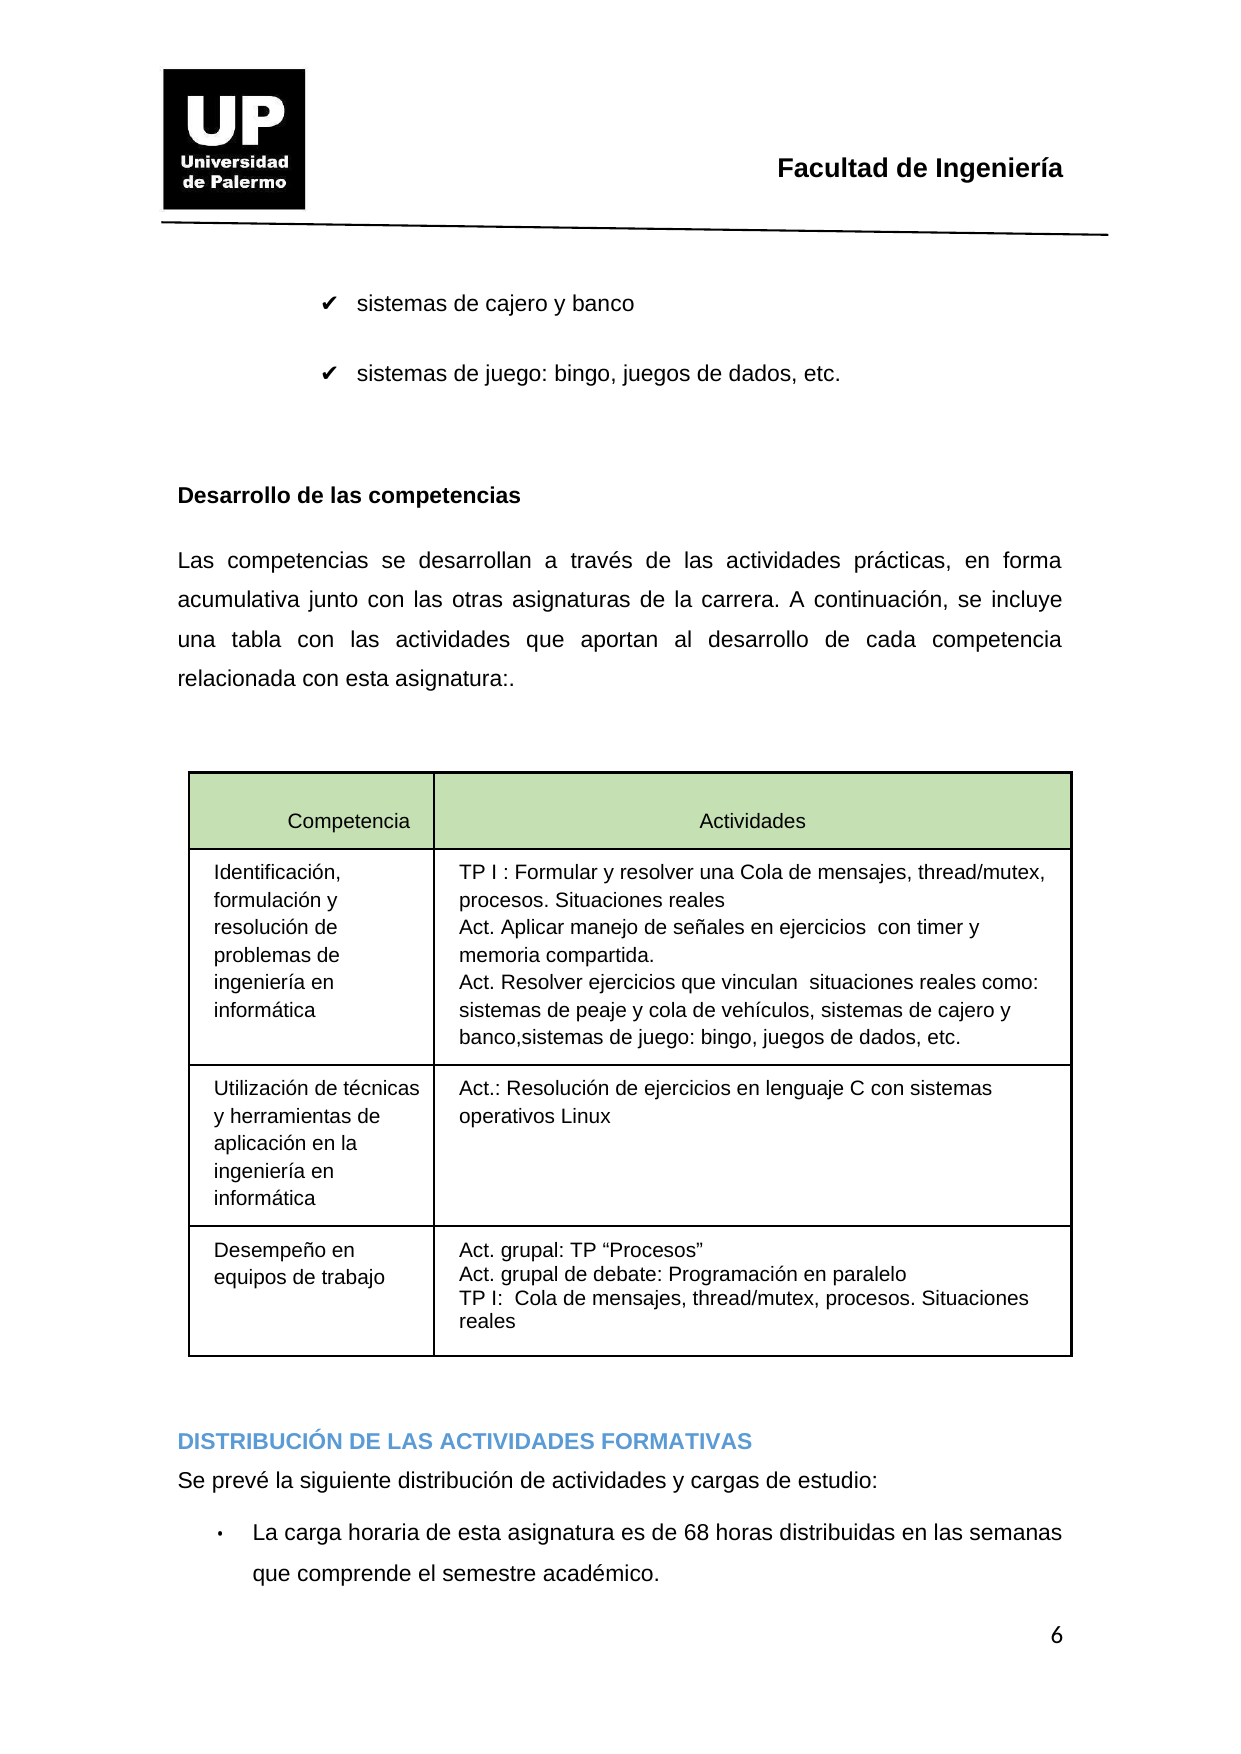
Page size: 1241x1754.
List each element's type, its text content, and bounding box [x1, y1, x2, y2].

table_cell Identificación, formulación y resolución de problemas de ingeniería en informática [190, 850, 433, 1064]
table_header Competencia [190, 774, 433, 848]
table_cell Utilización de técnicas y herramientas de aplicación en la ingeniería en informática [190, 1066, 433, 1225]
list sistemas de juego: bingo, juegos de dados, etc. [320, 348, 1004, 394]
table_cell Act. grupal: TP “Procesos” Act. grupal de debate: Programación en paralelo TP I: Cola de mensajes, thread/mutex, procesos. Situaciones reales [435, 1227, 1070, 1355]
picture [159, 66, 309, 212]
text Las competencias se desarrollan a través de las actividades prácticas, en forma acumulativa junto con las otras asignaturas de la carrera. A continuación, se incluye una tabla con las actividades que aportan al desarrollo de cada competencia relacionada con esta asignatura:. [177, 547, 1063, 692]
table_cell Desempeño en equipos de trabajo [190, 1227, 433, 1355]
table_header Actividades [435, 774, 1070, 848]
text Desarrollo de las competencias [177, 482, 1063, 509]
table_cell TP I : Formular y resolver una Cola de mensajes, thread/mutex, procesos. Situaciones reales Act. Aplicar manejo de señales en ejercicios con timer y memoria compartida. Act. Resolver ejercicios que vinculan situaciones reales como: sistemas de peaje y cola de vehículos, sistemas de cajero y banco,sistemas de juego: bingo, juegos de dados, etc. [435, 850, 1070, 1064]
list sistemas de cajero y banco [320, 277, 1004, 324]
text DISTRIBUCIÓN DE LAS ACTIVIDADES FORMATIVAS [177, 1428, 1063, 1454]
text Se prevé la siguiente distribución de actividades y cargas de estudio: [177, 1467, 1063, 1494]
table_cell Act.: Resolución de ejercicios en lenguaje C con sistemas operativos Linux [435, 1066, 1070, 1225]
list La carga horaria de esta asignatura es de 68 horas distribuidas en las semanas que comprende el semestre académico. [215, 1519, 1063, 1586]
